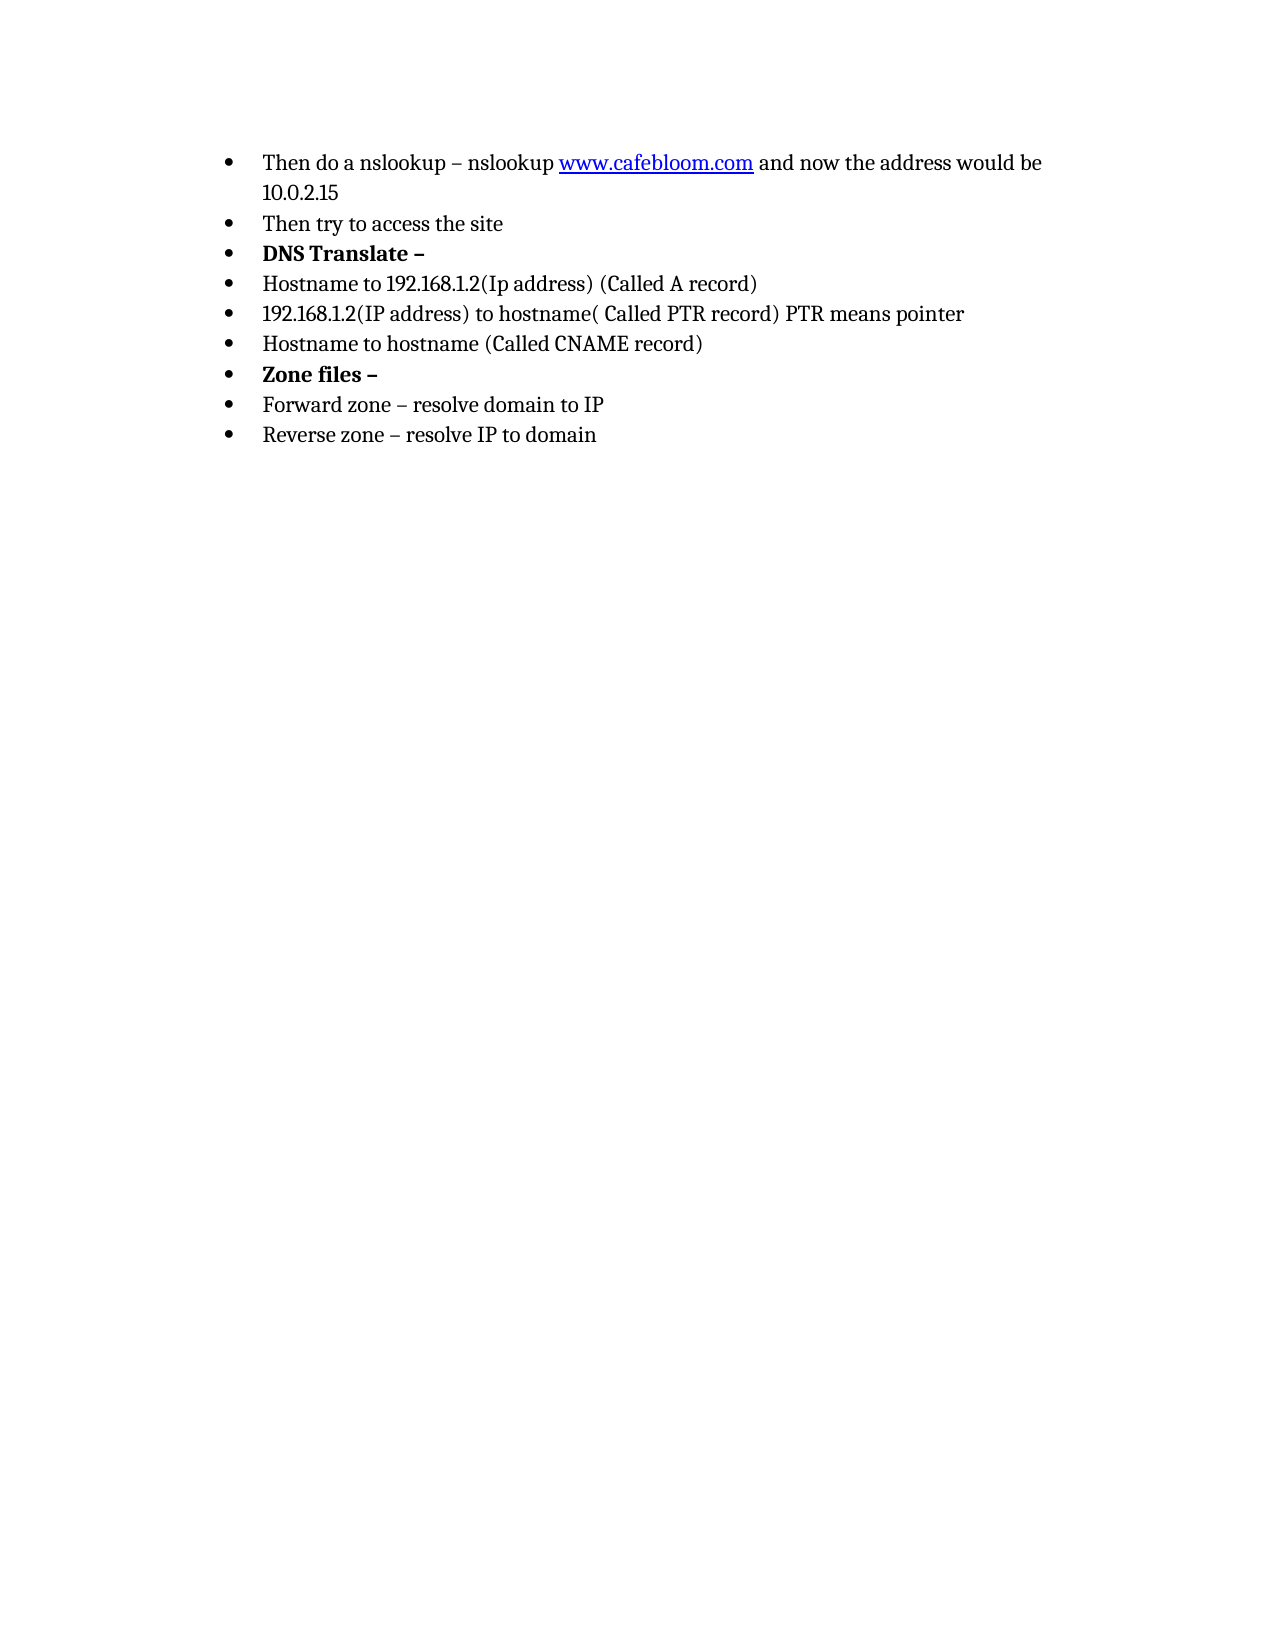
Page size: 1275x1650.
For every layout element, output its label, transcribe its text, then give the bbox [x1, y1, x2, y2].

list Hostname to 192.168.1.2(Ip address) (Called A record) [225, 271, 1087, 297]
list Reverse zone – resolve IP to domain [225, 422, 1087, 478]
list Forward zone – resolve domain to IP [225, 392, 1087, 418]
list 192.168.1.2(IP address) to hostname( Called PTR record) PTR means pointer [225, 301, 1087, 327]
list Then do a nslookup – nslookup www.cafebloom.com and now the address would be 10.0.2.15 [225, 150, 1087, 207]
list DNS Translate – [225, 241, 1087, 267]
list Then try to access the site [225, 210, 1087, 237]
list Hostname to hostname (Called CNAME record) [225, 331, 1087, 358]
list Zone files – [225, 361, 1087, 388]
